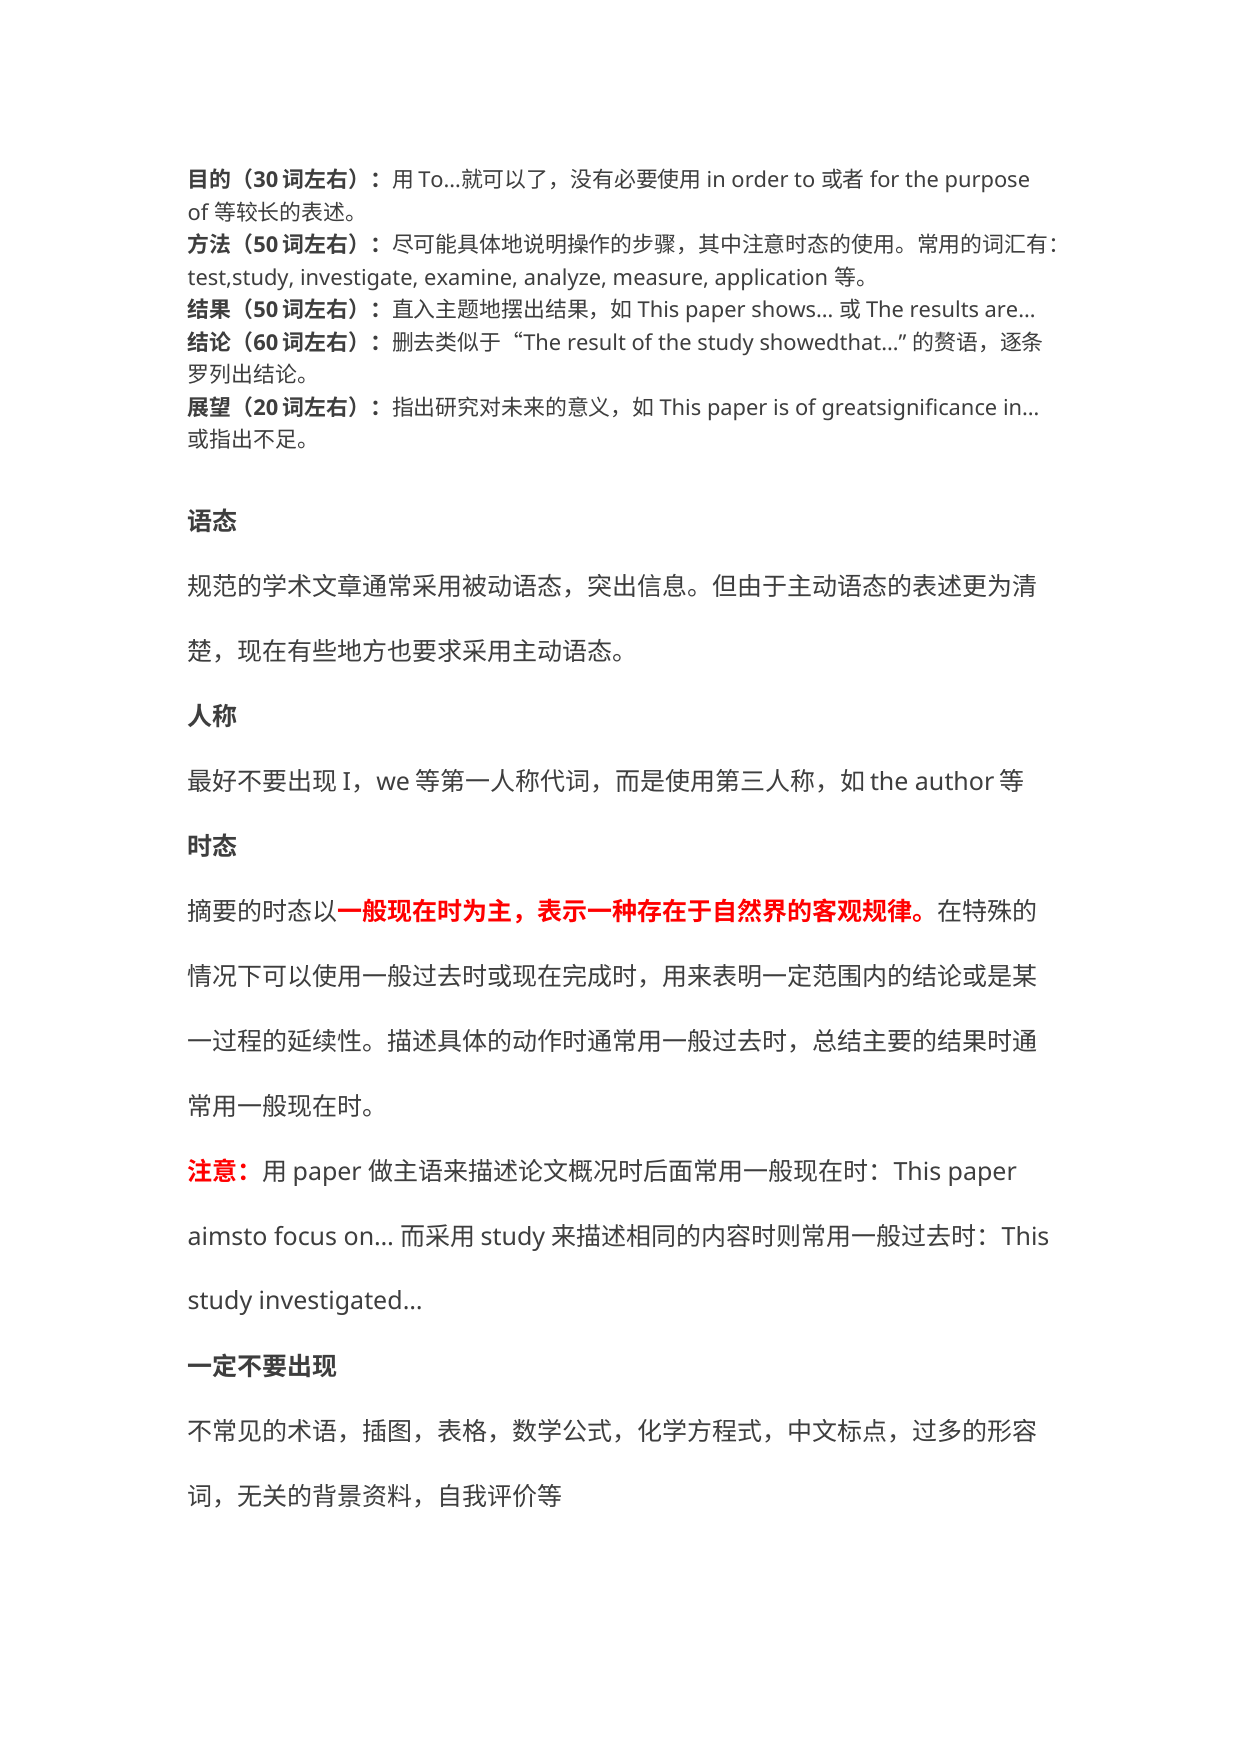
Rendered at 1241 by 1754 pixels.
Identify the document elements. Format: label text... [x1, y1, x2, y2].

text 目的（30词左右）：用To…就可以了，没有必要使用 in order to 或者 for the purpose of 等较长的表述。 [187, 162, 1053, 227]
text 结果（50词左右）：直入主题地摆出结果，如 This paper shows… 或 The results are… [866, 292, 1053, 324]
text 注意：用paper 做主语来描述论文概况时后面常用一般现在时：This paper aimsto focus on… 而采用study 来描述相同的内容时则常用一般过去时：This study investigated… [187, 1137, 1053, 1332]
text 方法（50词左右）：尽可能具体地说明操作的步骤，其中注意时态的使用。常用的词汇有：test,study, investigate, examine, analyze, measure, application 等。 [187, 227, 1053, 292]
text 摘要的时态以一般现在时为主，表示一种存在于自然界的客观规律。在特殊的情况下可以使用一般过去时或现在完成时，用来表明一定范围内的结论或是某一过程的延续性。描述具体的动作时通常用一般过去时，总结主要的结果时通常用一般现在时。 [187, 877, 1053, 1137]
text 展望（20词左右）：指出研究对未来的意义，如 This paper is of greatsignificance in… 或指出不足。 [187, 389, 1053, 454]
text 语态 [187, 487, 1053, 552]
text 最好不要出现I，we等第一人称代词，而是使用第三人称，如the author等 [187, 747, 1053, 812]
text 结论（60词左右）：删去类似于“The result of the study showedthat…” 的赘语，逐条罗列出结论。 [187, 324, 1053, 389]
text 规范的学术文章通常采用被动语态，突出信息。但由于主动语态的表述更为清楚，现在有些地方也要求采用主动语态。 [187, 552, 1053, 682]
text 时态 [187, 812, 1053, 877]
text 一定不要出现 [187, 1332, 1053, 1397]
text 不常见的术语，插图，表格，数学公式，化学方程式，中文标点，过多的形容词，无关的背景资料，自我评价等 [187, 1397, 1053, 1527]
text 人称 [187, 682, 1053, 747]
